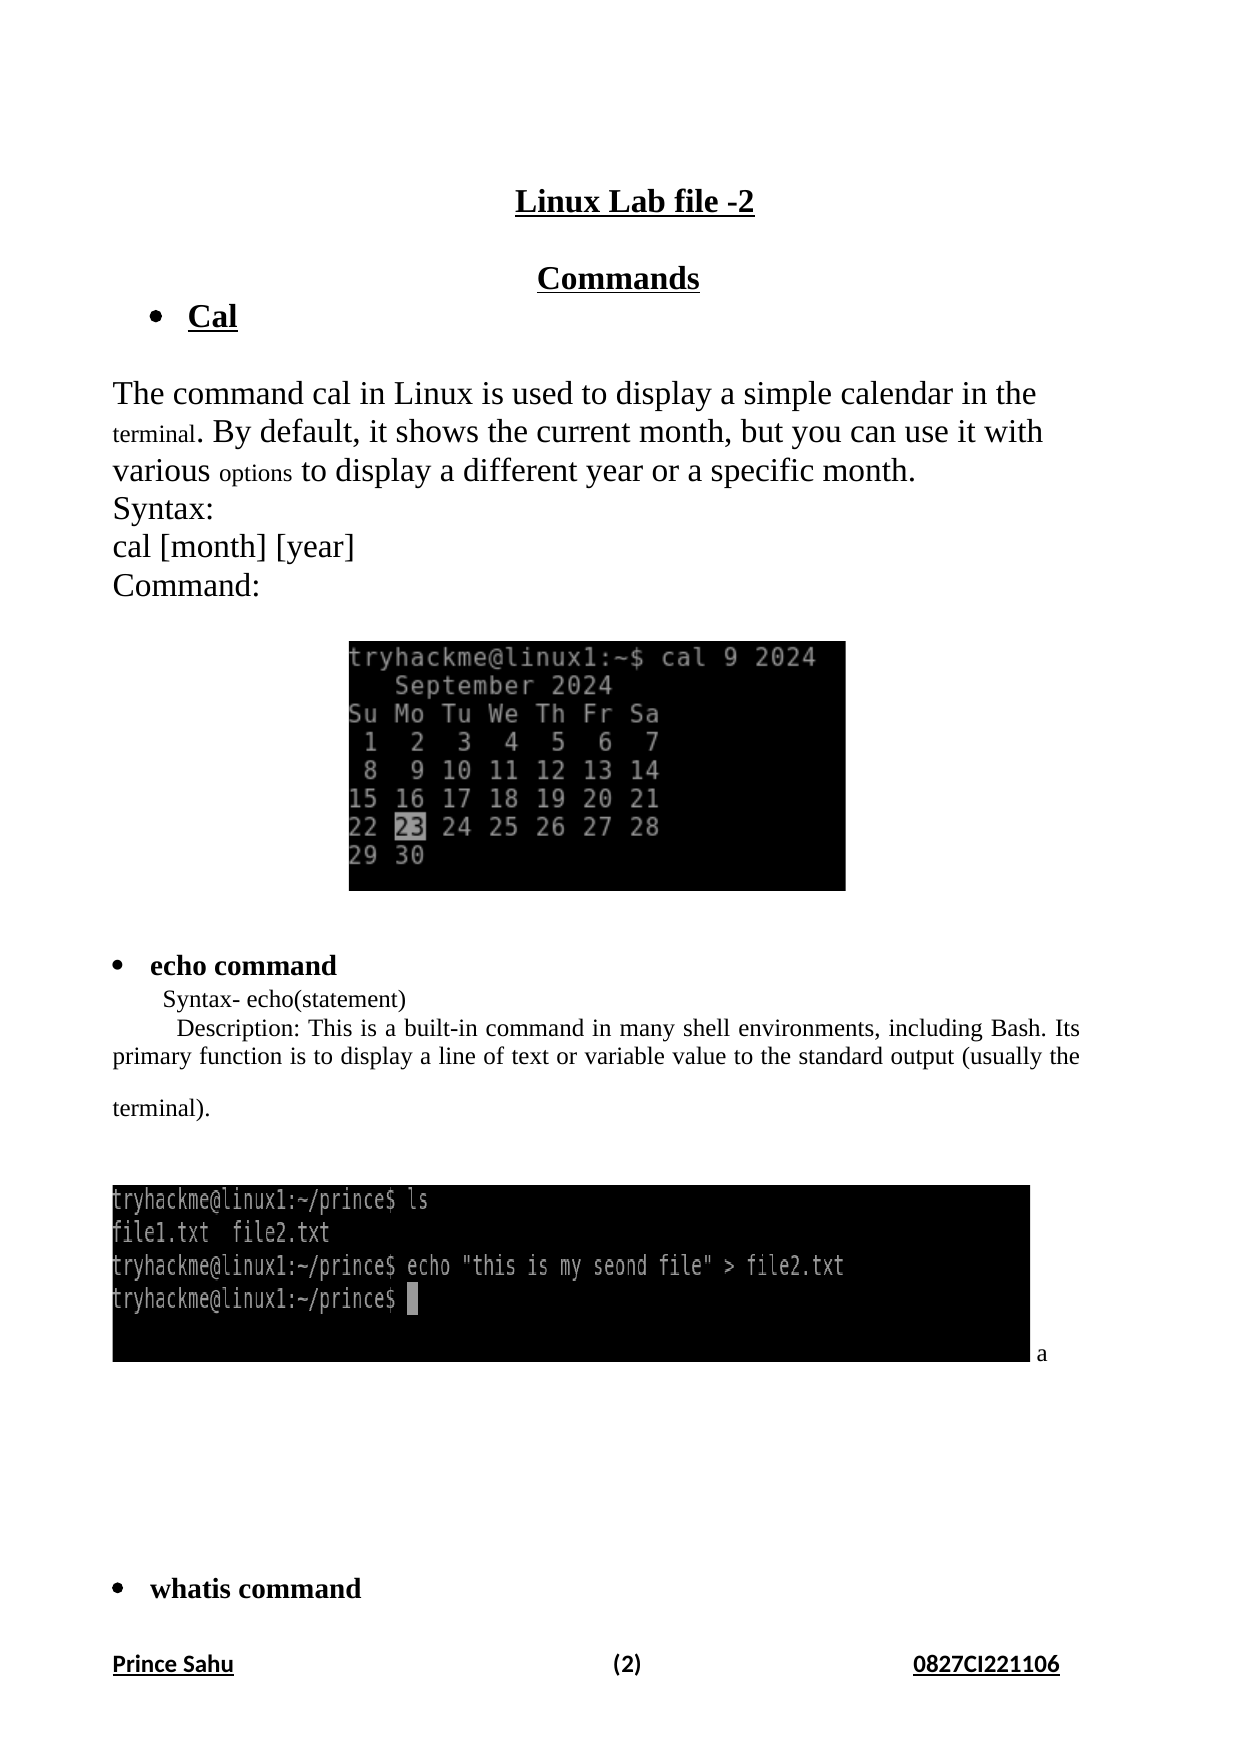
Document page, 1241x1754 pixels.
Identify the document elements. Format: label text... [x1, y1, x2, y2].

list Syntax- echo(statement) [112, 984, 1082, 1013]
text The command cal in Linux is used to display a simple calendar in the terminal. By default, it shows the current month, but you can use it with various options to display a different year or a specific month. [112, 373, 1082, 488]
text cal [month] [year] [112, 527, 1082, 565]
picture [112, 1185, 1030, 1362]
list Description: This is a built-in command in many shell environments, including Bash. Its primary function is to display a line of text or variable value to the standard output (usually the terminal). [112, 1013, 1082, 1128]
text Command: [112, 565, 1082, 603]
list echo command [112, 948, 1082, 981]
text Commands [112, 258, 1082, 297]
list Cal [150, 297, 1082, 335]
picture [348, 641, 846, 891]
text Syntax: [112, 488, 1082, 527]
list Linux Lab file -2 [187, 182, 1082, 220]
list whatis command [112, 1571, 1082, 1604]
